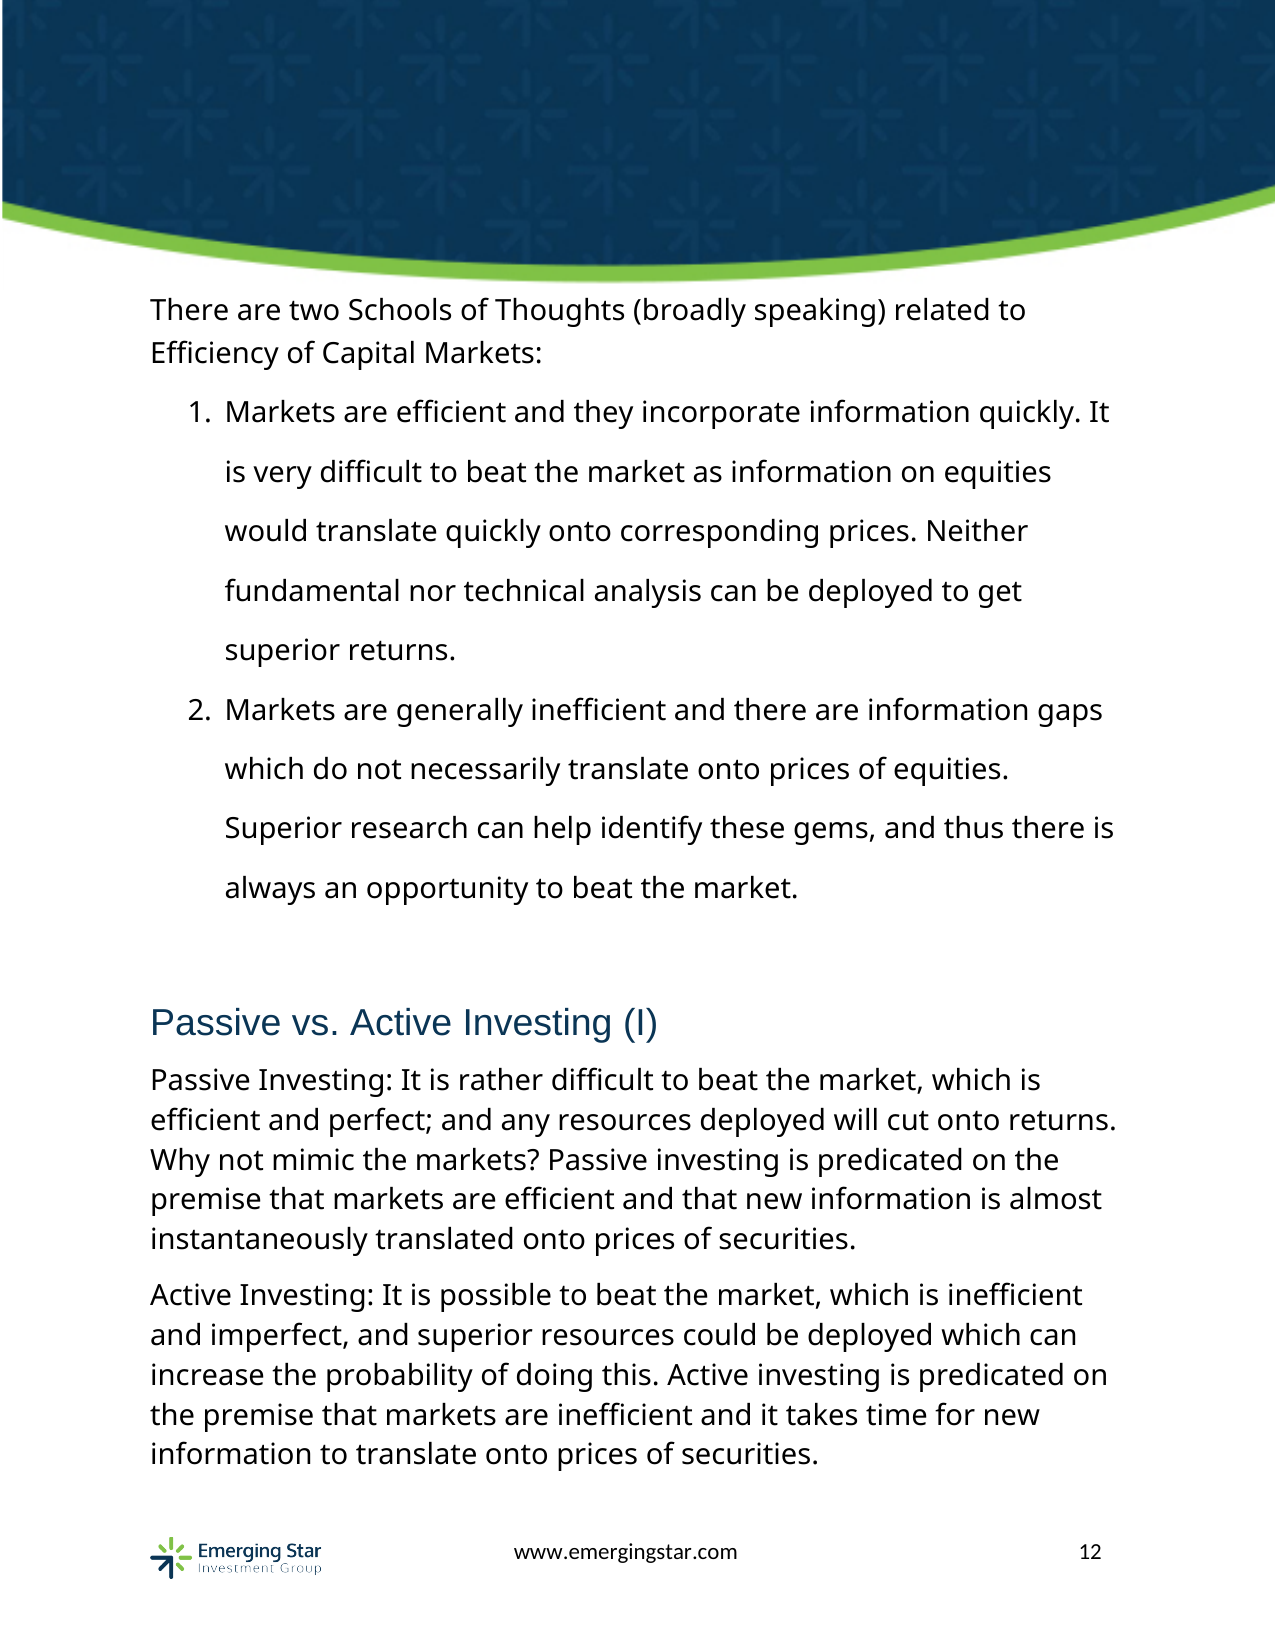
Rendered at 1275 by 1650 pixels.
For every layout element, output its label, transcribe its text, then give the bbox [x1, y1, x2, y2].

picture [150, 1537, 323, 1579]
list Markets are generally inefficient and there are information gaps which do not necessarily translate onto prices of equities. Superior research can help identify these gems, and thus there is always an opportunity to beat the market. [187, 689, 1125, 907]
list Markets are efficient and they incorporate information quickly. It is very difficult to beat the market as information on equities would translate quickly onto corresponding prices. Neither fundamental nor technical analysis can be deployed to get superior returns. [187, 391, 1125, 669]
text Passive Investing: It is rather difficult to beat the market, which is efficient and perfect; and any resources deployed will cut onto returns. Why not mimic the markets? Passive investing is predicated on the premise that markets are efficient and that new information is almost instantaneously translated onto prices of securities. [150, 1059, 1125, 1258]
text There are two Schools of Thoughts (broadly speaking) related to Efficiency of Capital Markets: [150, 290, 1125, 372]
text Active Investing: It is possible to beat the market, which is inefficient and imperfect, and superior resources could be deployed which can increase the probability of doing this. Active investing is predicated on the premise that markets are inefficient and it takes time for new information to translate onto prices of securities. [150, 1275, 1125, 1473]
picture [2, 0, 1275, 290]
text Passive vs. Active Investing (I) [150, 1000, 1125, 1043]
